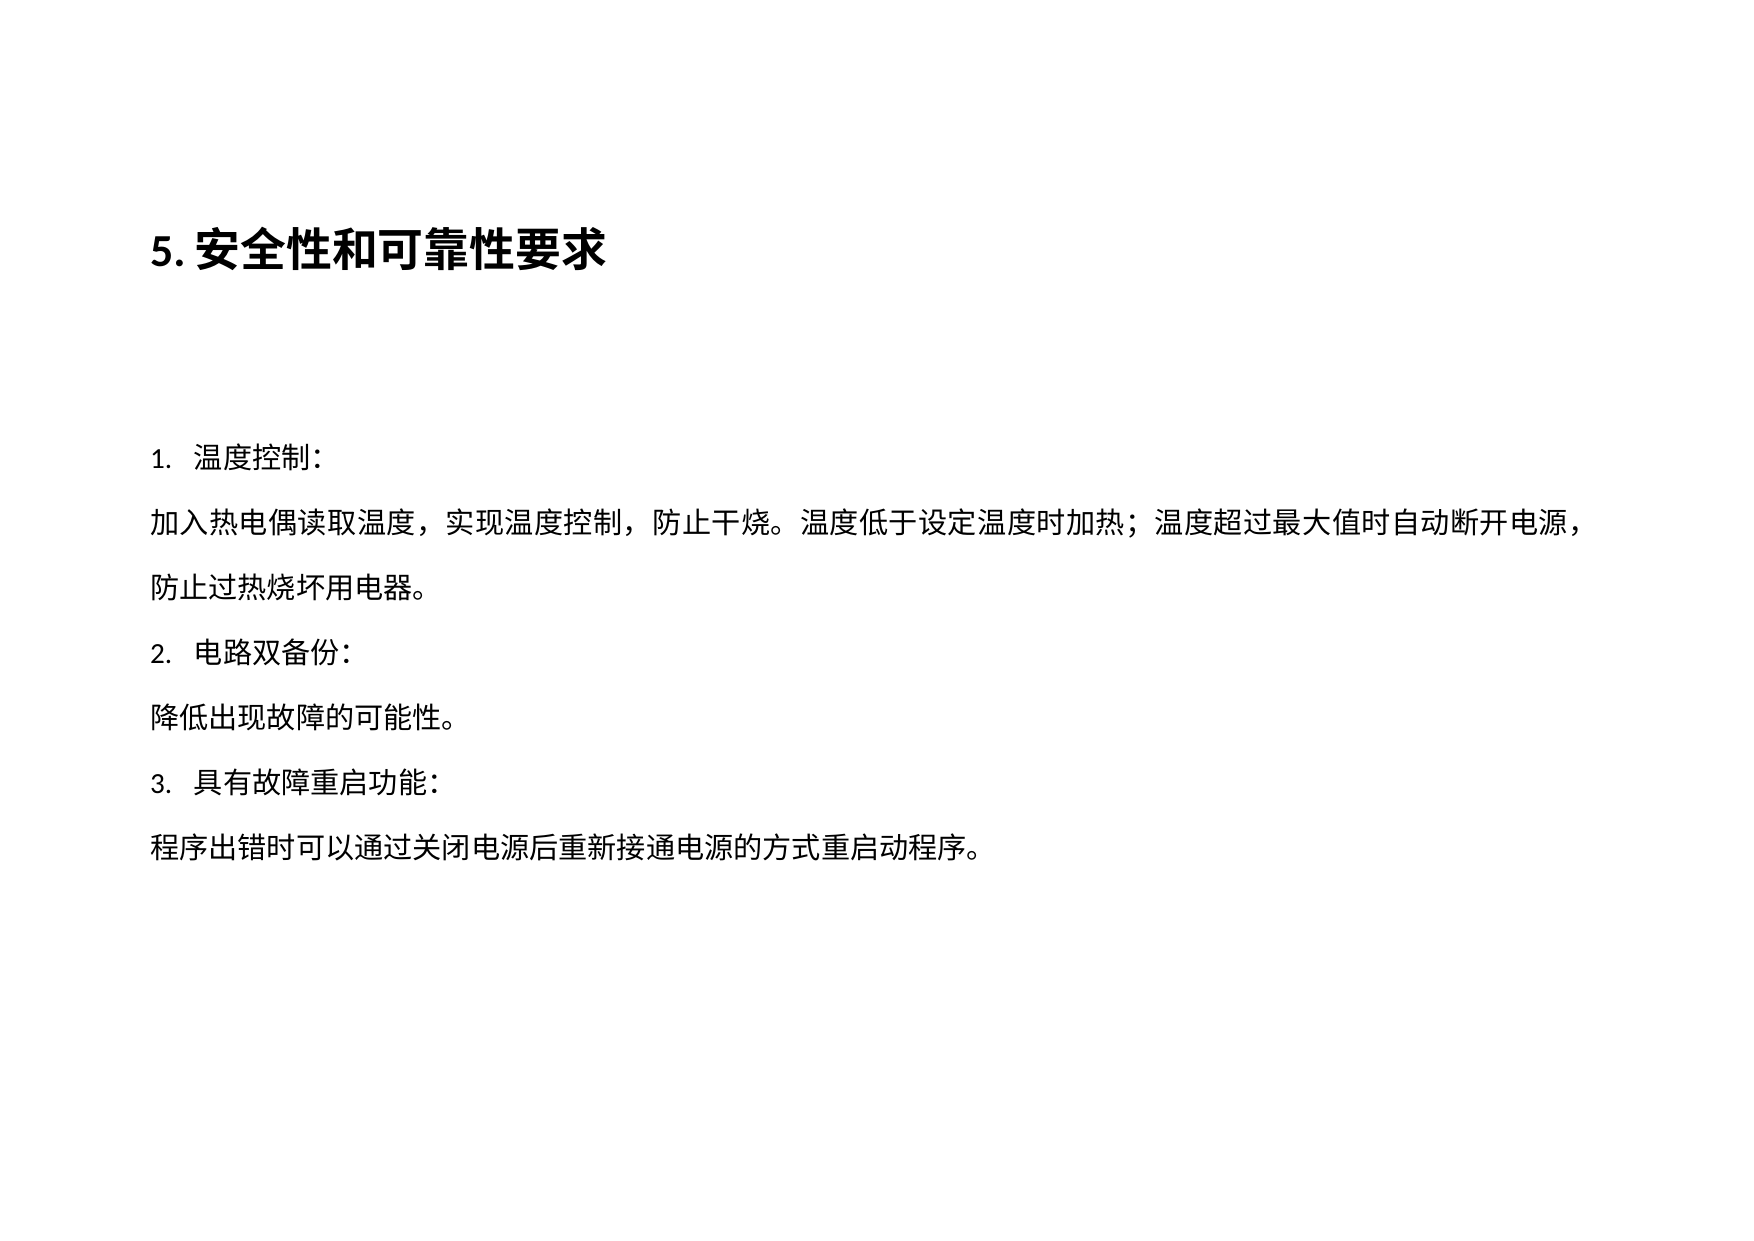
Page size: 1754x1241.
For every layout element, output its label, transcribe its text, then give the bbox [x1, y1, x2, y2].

text 降低出现故障的可能性。 [150, 683, 1604, 748]
list 温度控制： [150, 423, 1604, 488]
list 具有故障重启功能： [150, 748, 1604, 813]
list 电路双备份： [150, 618, 1604, 683]
text 加入热电偶读取温度，实现温度控制，防止干烧。温度低于设定温度时加热；温度超过最大值时自动断开电源，防止过热烧坏用电器。 [150, 488, 1604, 618]
subtitle 安全性和可靠性要求 [150, 198, 1604, 295]
text 程序出错时可以通过关闭电源后重新接通电源的方式重启动程序。 [150, 813, 1604, 878]
